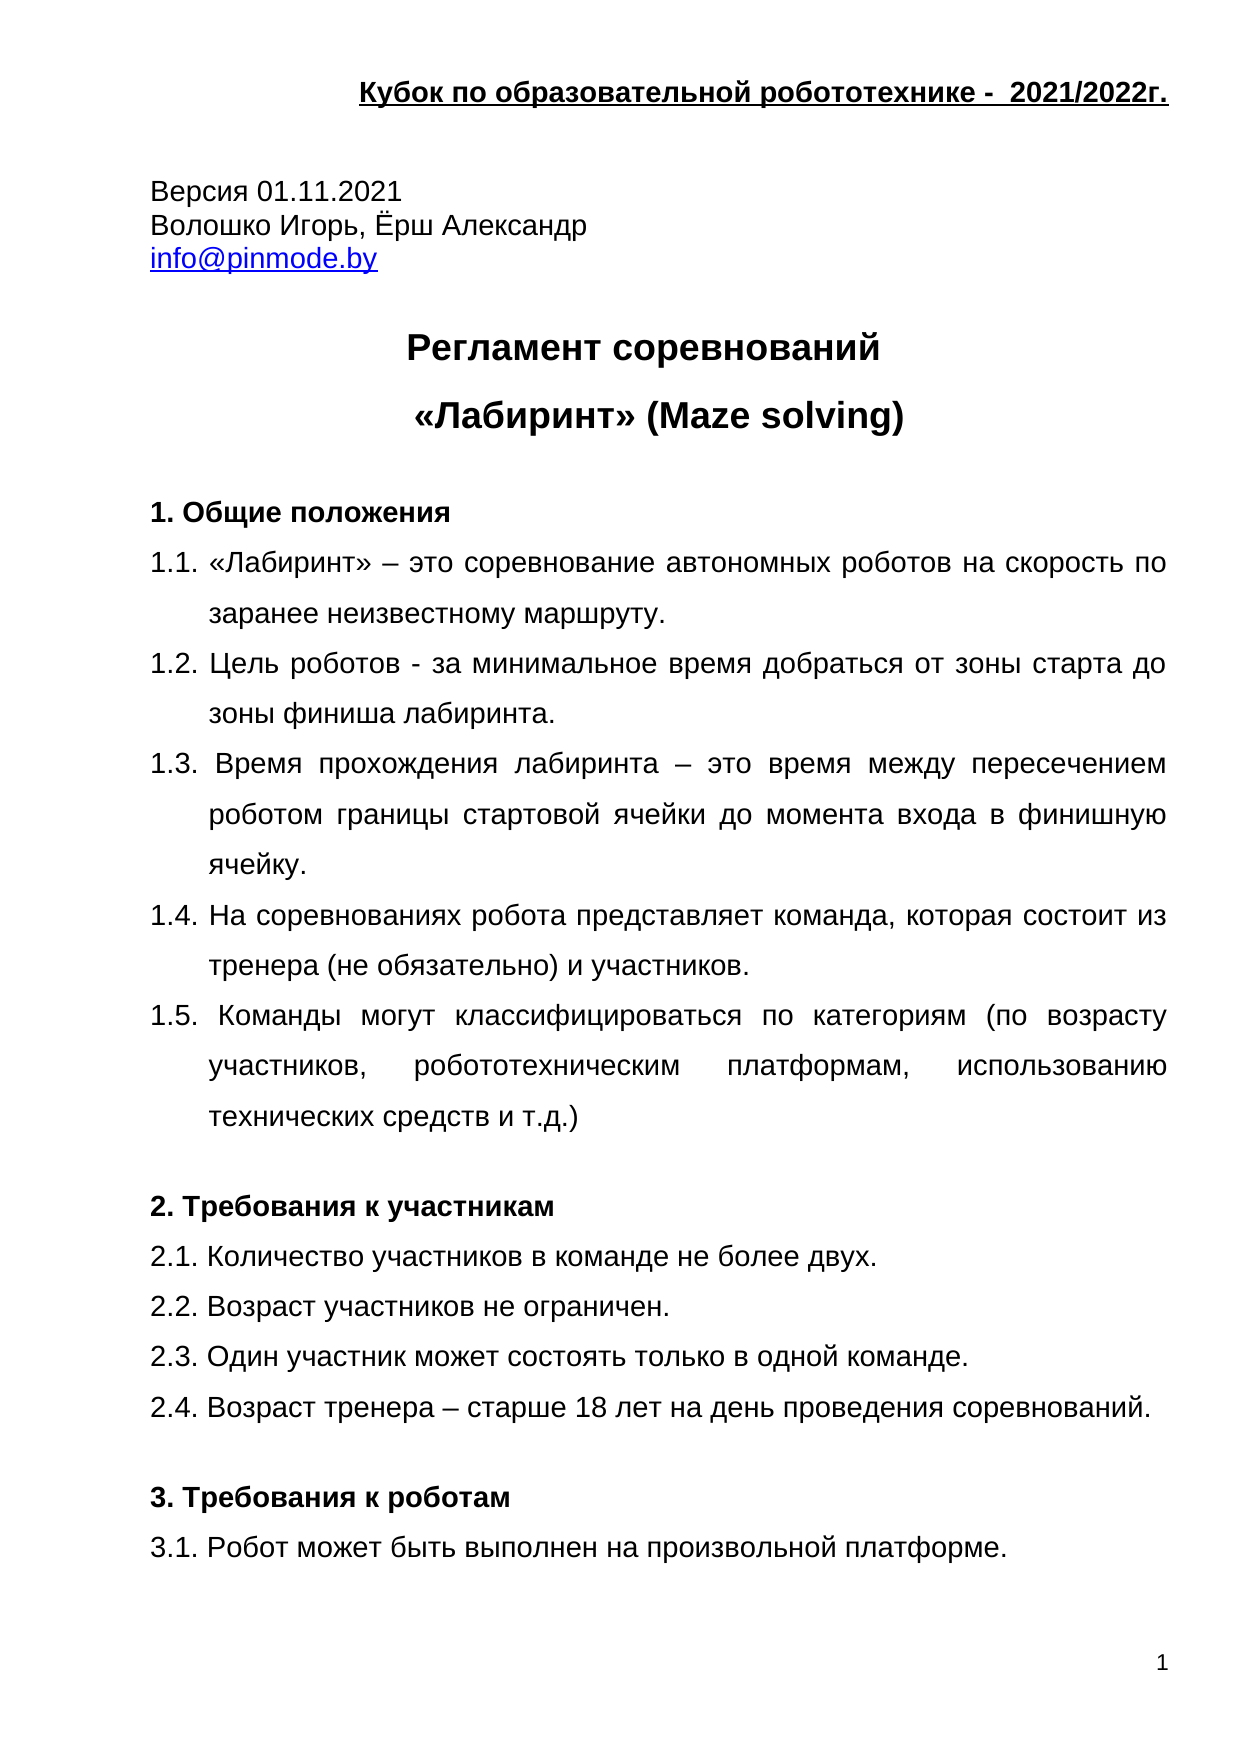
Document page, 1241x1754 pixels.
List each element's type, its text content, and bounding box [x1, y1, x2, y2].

text 2. Требования к участникам [150, 1188, 1168, 1222]
text 2.2. Возраст участников не ограничен. [150, 1289, 1168, 1323]
text 1.3. Время прохождения лабиринта – это время между пересечением роботом границы стартовой ячейки до момента входа в финишную ячейку. [150, 747, 1168, 881]
text 3.1. Робот может быть выполнен на произвольной платформе. [150, 1530, 1168, 1563]
text 1.1. «Лабиринт» – это соревнование автономных роботов на скорость по заранее неизвестному маршруту. [150, 545, 1168, 629]
text Волошко Игорь, Ёрш Александр [150, 208, 1137, 241]
text 2.4. Возраст тренера – старше 18 лет на день проведения соревнований. [150, 1390, 1168, 1423]
text 1.2. Цель роботов - за минимальное время добраться от зоны старта до зоны финиша лабиринта. [150, 646, 1168, 730]
text 2.3. Один участник может состоять только в одной команде. [150, 1339, 1168, 1373]
text Регламент соревнований [150, 325, 1137, 368]
text info@pinmode.by [150, 241, 1137, 275]
text 1. Общие положения [150, 495, 1168, 528]
text 3. Требования к роботам [150, 1479, 1168, 1513]
text 1.5. Команды могут классифицироваться по категориям (по возрасту участников, робототехническим платформам, использованию технических средств и т.д.) [150, 998, 1168, 1132]
text Версия 01.11.2021 [150, 174, 1137, 208]
text «Лабиринт» (Maze solving) [150, 393, 1168, 436]
text 1.4. На соревнованиях робота представляет команда, которая состоит из тренера (не обязательно) и участников. [150, 897, 1168, 981]
text 2.1. Количество участников в команде не более двух. [150, 1239, 1168, 1272]
